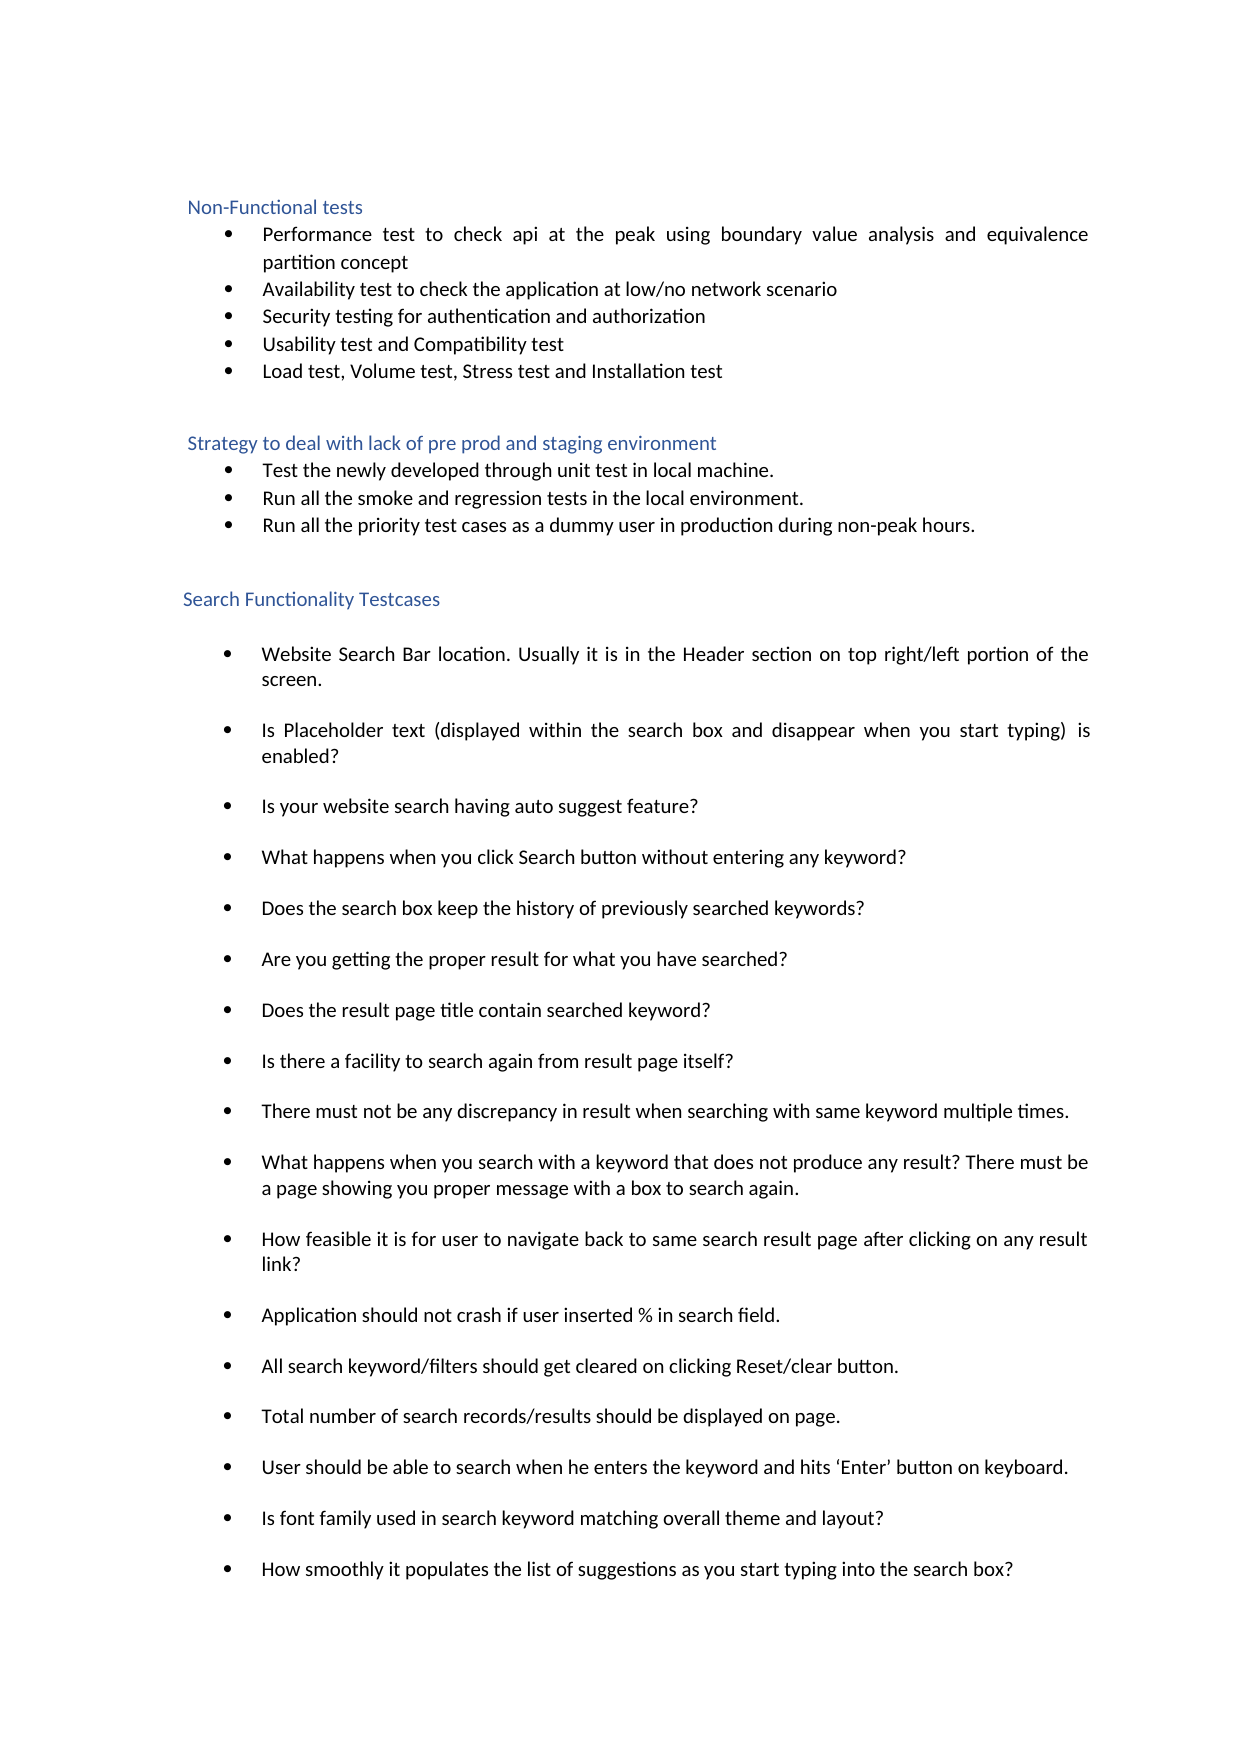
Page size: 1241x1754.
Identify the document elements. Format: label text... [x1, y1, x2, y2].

list What happens when you search with a keyword that does not produce any result? There must be a page showing you proper message with a box to search again. [224, 1149, 1090, 1200]
list Does the result page title contain searched keyword? [224, 997, 1090, 1022]
list Does the search box keep the history of previously searched keywords? [224, 895, 1090, 921]
subtitle Strategy to deal with lack of pre prod and staging environment [187, 430, 1090, 455]
list Is there a facility to search again from result page itself? [224, 1048, 1090, 1073]
subtitle Non-Functional tests [187, 194, 1090, 219]
text Search Functionality Testcases [150, 586, 1090, 612]
list User should be able to search when he enters the keyword and hits ‘Enter’ button on keyboard. [224, 1454, 1090, 1480]
list Is font family used in search keyword matching overall theme and layout? [224, 1505, 1090, 1531]
list How feasible it is for user to navigate back to same search result page after clicking on any result link? [224, 1226, 1090, 1277]
list Test the newly developed through unit test in local machine. [225, 457, 1090, 483]
list Load test, Volume test, Stress test and Installation test [225, 358, 1090, 384]
list Website Search Bar location. Usually it is in the Header section on top right/left portion of the screen. [224, 641, 1090, 692]
list How smoothly it populates the list of suggestions as you start typing into the search box? [224, 1556, 1090, 1582]
list Application should not crash if user inserted % in search field. [224, 1302, 1090, 1327]
list Run all the priority test cases as a dummy user in production during non-peak hours. [225, 512, 1090, 537]
list Availability test to check the application at low/no network scenario [225, 276, 1090, 302]
list What happens when you click Search button without entering any keyword? [224, 844, 1090, 870]
list Is Placeholder text (displayed within the search box and disappear when you start typing) is enabled? [224, 717, 1090, 768]
list Is your website search having auto suggest feature? [224, 794, 1090, 819]
list Security testing for authentication and authorization [225, 304, 1090, 329]
list Are you getting the proper result for what you have searched? [224, 946, 1090, 972]
list There must not be any discrepancy in result when searching with same keyword multiple times. [224, 1099, 1090, 1124]
list Performance test to check api at the peak using boundary value analysis and equivalence partition concept [225, 221, 1090, 274]
list All search keyword/filters should get cleared on clicking Reset/clear button. [224, 1353, 1090, 1378]
list Run all the smoke and regression tests in the local environment. [225, 485, 1090, 510]
list Total number of search records/results should be displayed on page. [224, 1404, 1090, 1429]
list Usability test and Compatibility test [225, 331, 1090, 356]
